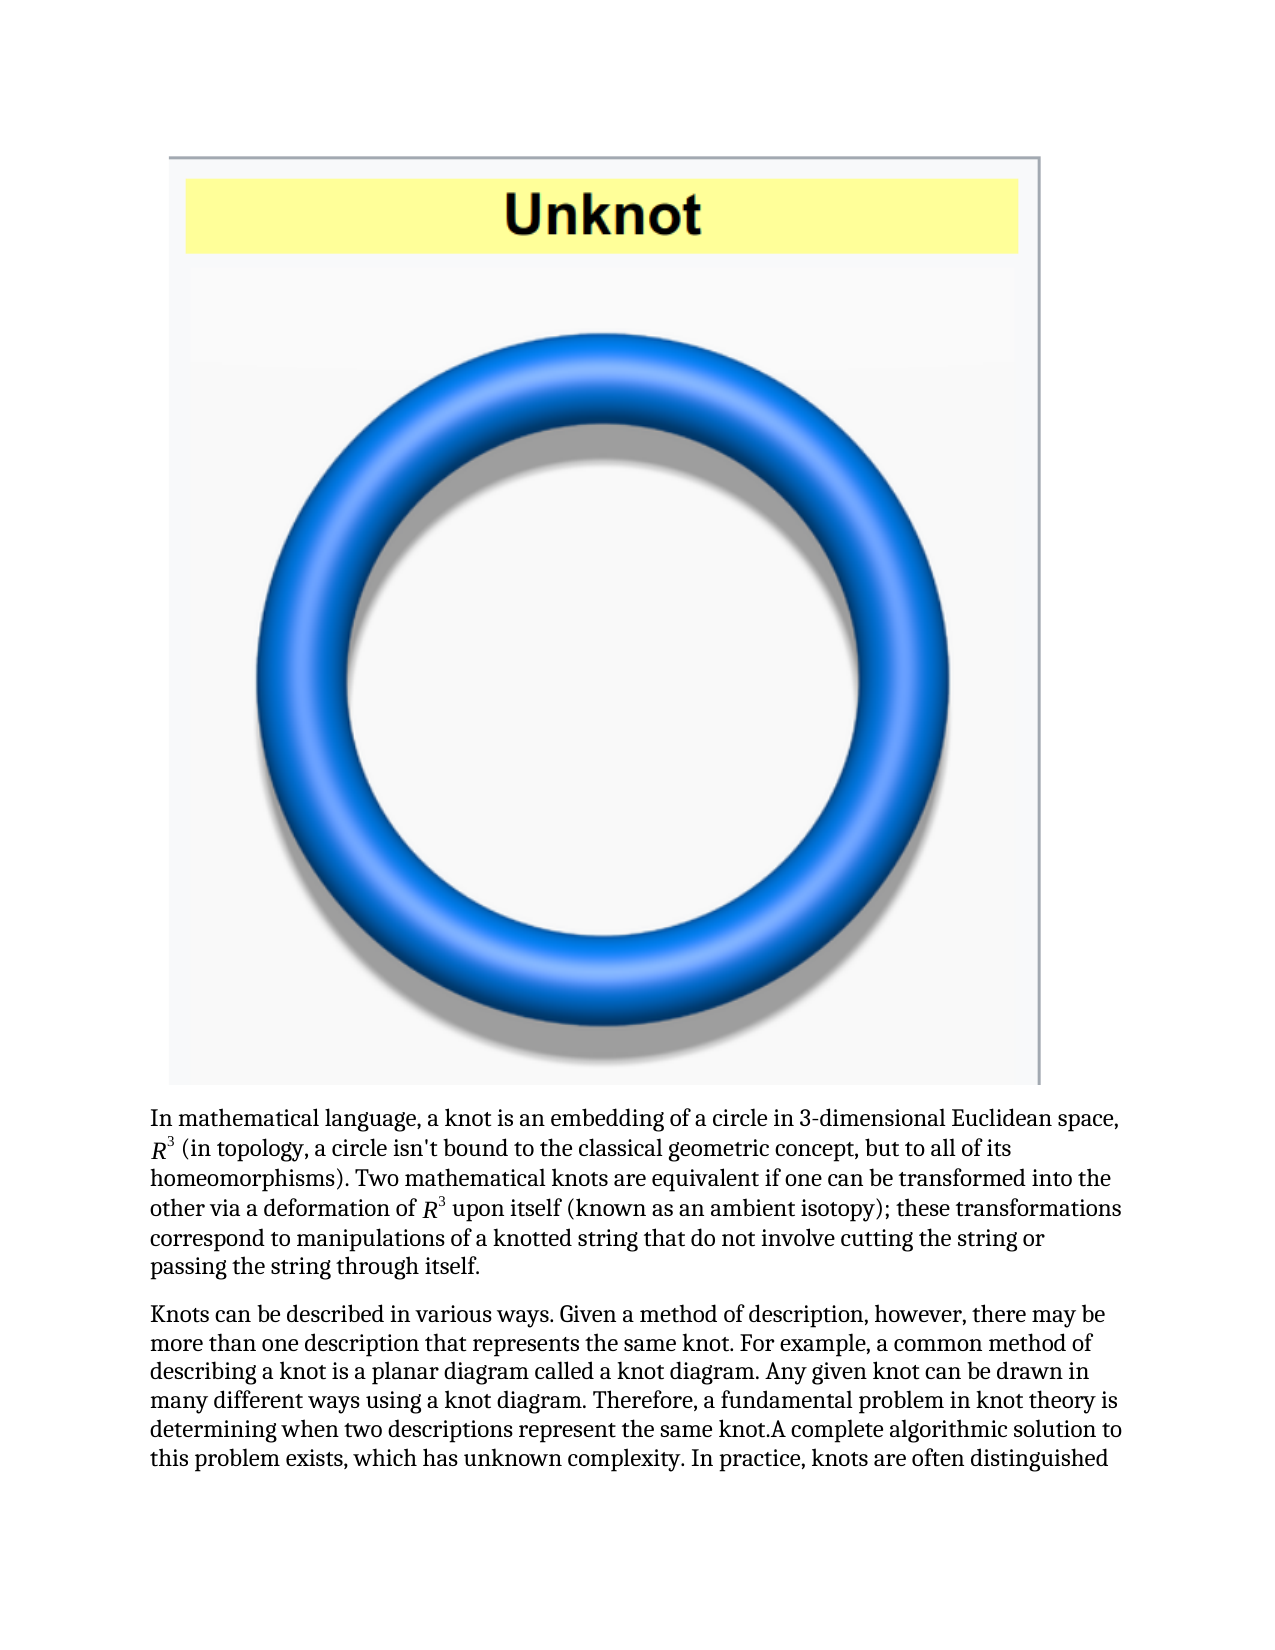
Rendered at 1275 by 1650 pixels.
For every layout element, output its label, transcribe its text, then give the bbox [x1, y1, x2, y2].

text In mathematical language, a knot is an embedding of a circle in 3-dimensional Euclidean space, (in topology, a circle isn't bound to the classical geometric concept, but to all of its homeomorphisms). Two mathematical knots are equivalent if one can be transformed into the other via a deformation of upon itself (known as an ambient isotopy); these transformations correspond to manipulations of a knotted string that do not involve cutting the string or passing the string through itself. [150, 1104, 1125, 1281]
picture [168, 150, 1044, 1085]
